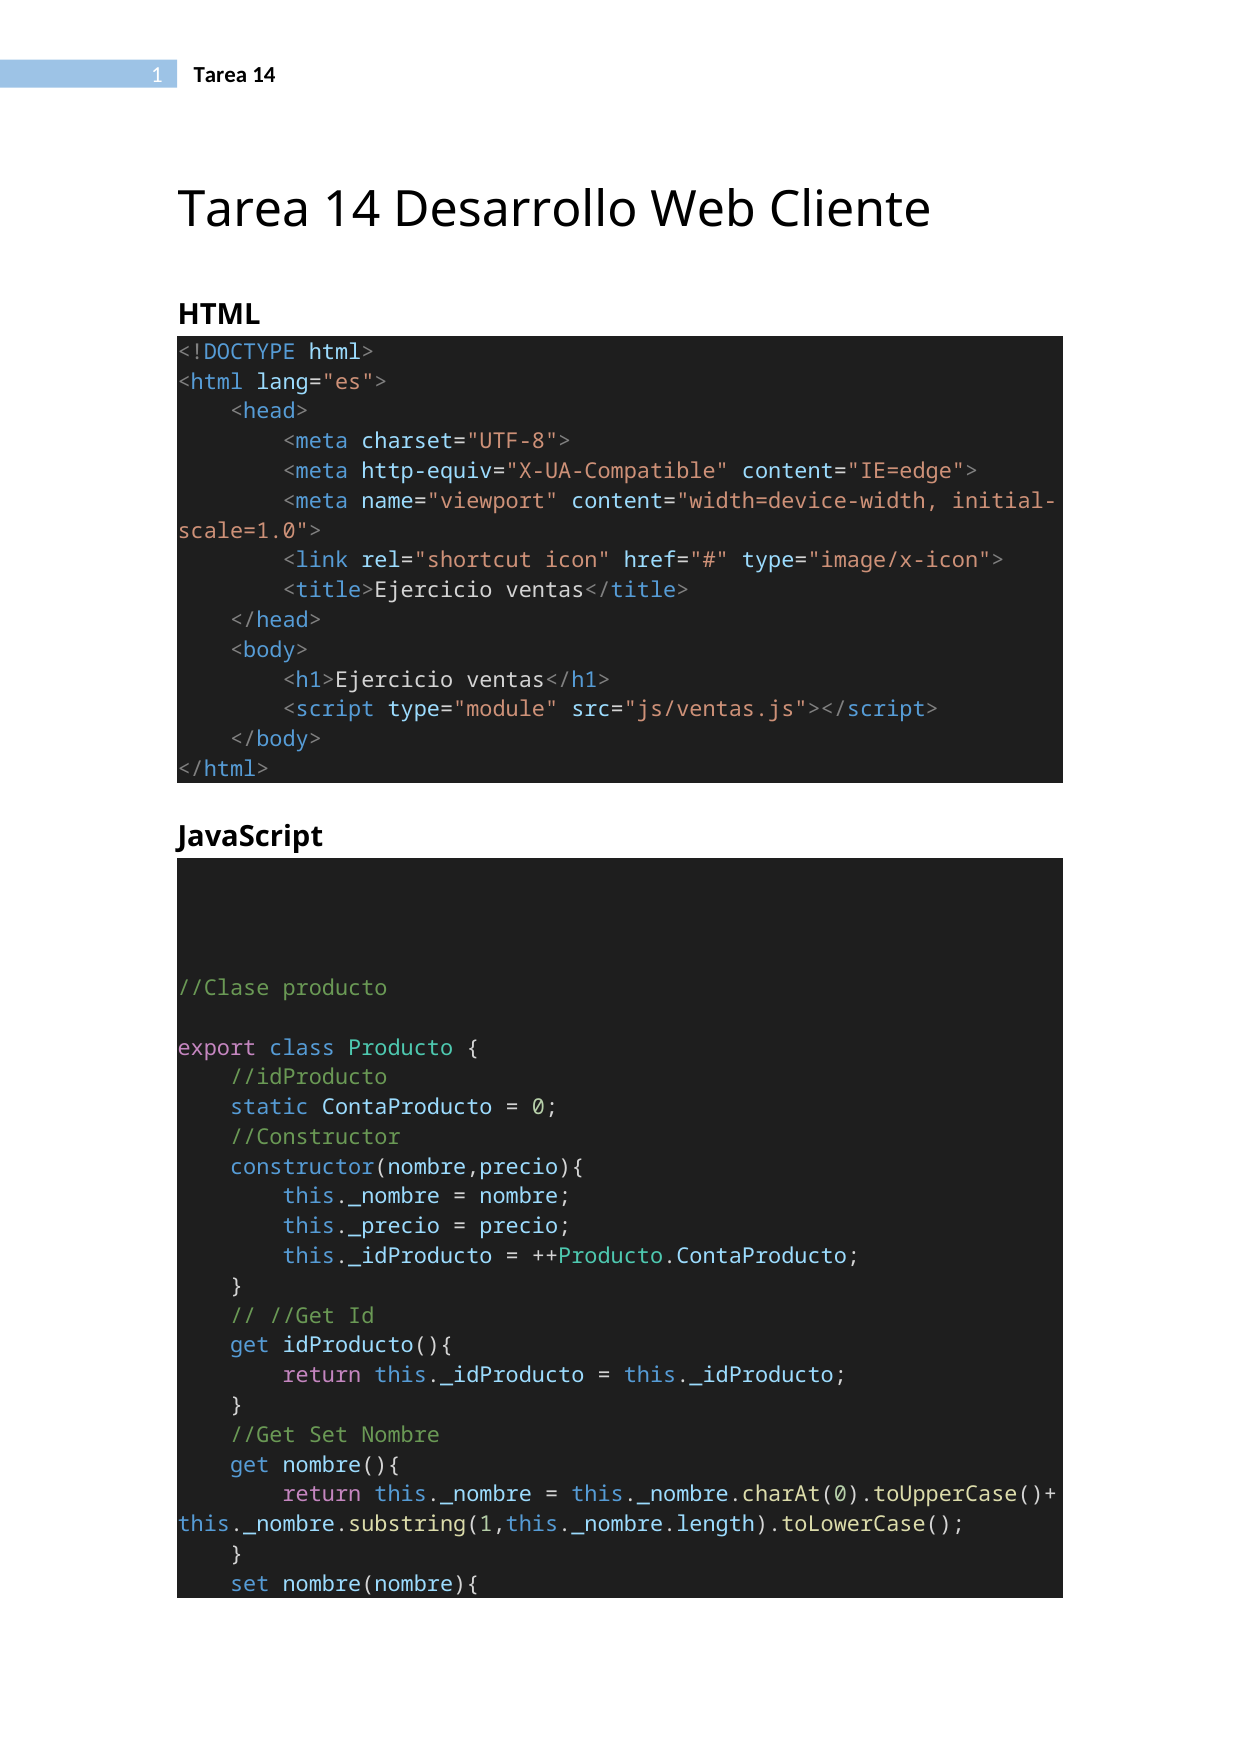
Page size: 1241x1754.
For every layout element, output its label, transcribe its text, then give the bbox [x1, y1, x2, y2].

text </head> [177, 604, 1063, 634]
text <h1>Ejercicio ventas</h1> [177, 663, 1063, 693]
text //idProducto [177, 1061, 1063, 1091]
text <!DOCTYPE html> [177, 336, 1063, 366]
text <body> [177, 634, 1063, 663]
subtitle HTML [177, 293, 1063, 333]
text //Constructor [177, 1121, 1063, 1151]
text } [177, 1389, 1063, 1419]
text this._nombre = nombre; [177, 1181, 1063, 1210]
text } [177, 1538, 1063, 1568]
text <html lang="es"> [177, 366, 1063, 395]
text <title>Ejercicio ventas</title> [177, 574, 1063, 604]
text <link rel="shortcut icon" href="#" type="image/x-icon"> [177, 544, 1063, 574]
text <head> [177, 395, 1063, 425]
text //Get Set Nombre [177, 1419, 1063, 1449]
text <meta charset="UTF-8"> [177, 425, 1063, 455]
text this._precio = precio; [177, 1210, 1063, 1240]
text <meta http-equiv="X-UA-Compatible" content="IE=edge"> [177, 455, 1063, 485]
subtitle JavaScript [177, 815, 1063, 854]
text static ContaProducto = 0; [177, 1091, 1063, 1121]
text export class Producto { [177, 1032, 1063, 1061]
text </html> [177, 753, 1063, 783]
text } [177, 1270, 1063, 1300]
text return this._idProducto = this._idProducto; [177, 1359, 1063, 1389]
text // //Get Id [177, 1300, 1063, 1329]
text <meta name="viewport" content="width=device-width, initial-scale=1.0"> [177, 485, 1063, 544]
text </body> [177, 723, 1063, 753]
text set nombre(nombre){ [177, 1568, 1063, 1598]
text constructor(nombre,precio){ [177, 1151, 1063, 1181]
text return this._nombre = this._nombre.charAt(0).toUpperCase()+ this._nombre.substring(1,this._nombre.length).toLowerCase(); [177, 1478, 1063, 1538]
text //Clase producto [177, 972, 1063, 1002]
subtitle Tarea 14 Desarrollo Web Cliente [177, 173, 1063, 241]
text get idProducto(){ [177, 1329, 1063, 1359]
text <script type="module" src="js/ventas.js"></script> [177, 693, 1063, 723]
text this._idProducto = ++Producto.ContaProducto; [177, 1240, 1063, 1270]
text get nombre(){ [177, 1449, 1063, 1478]
